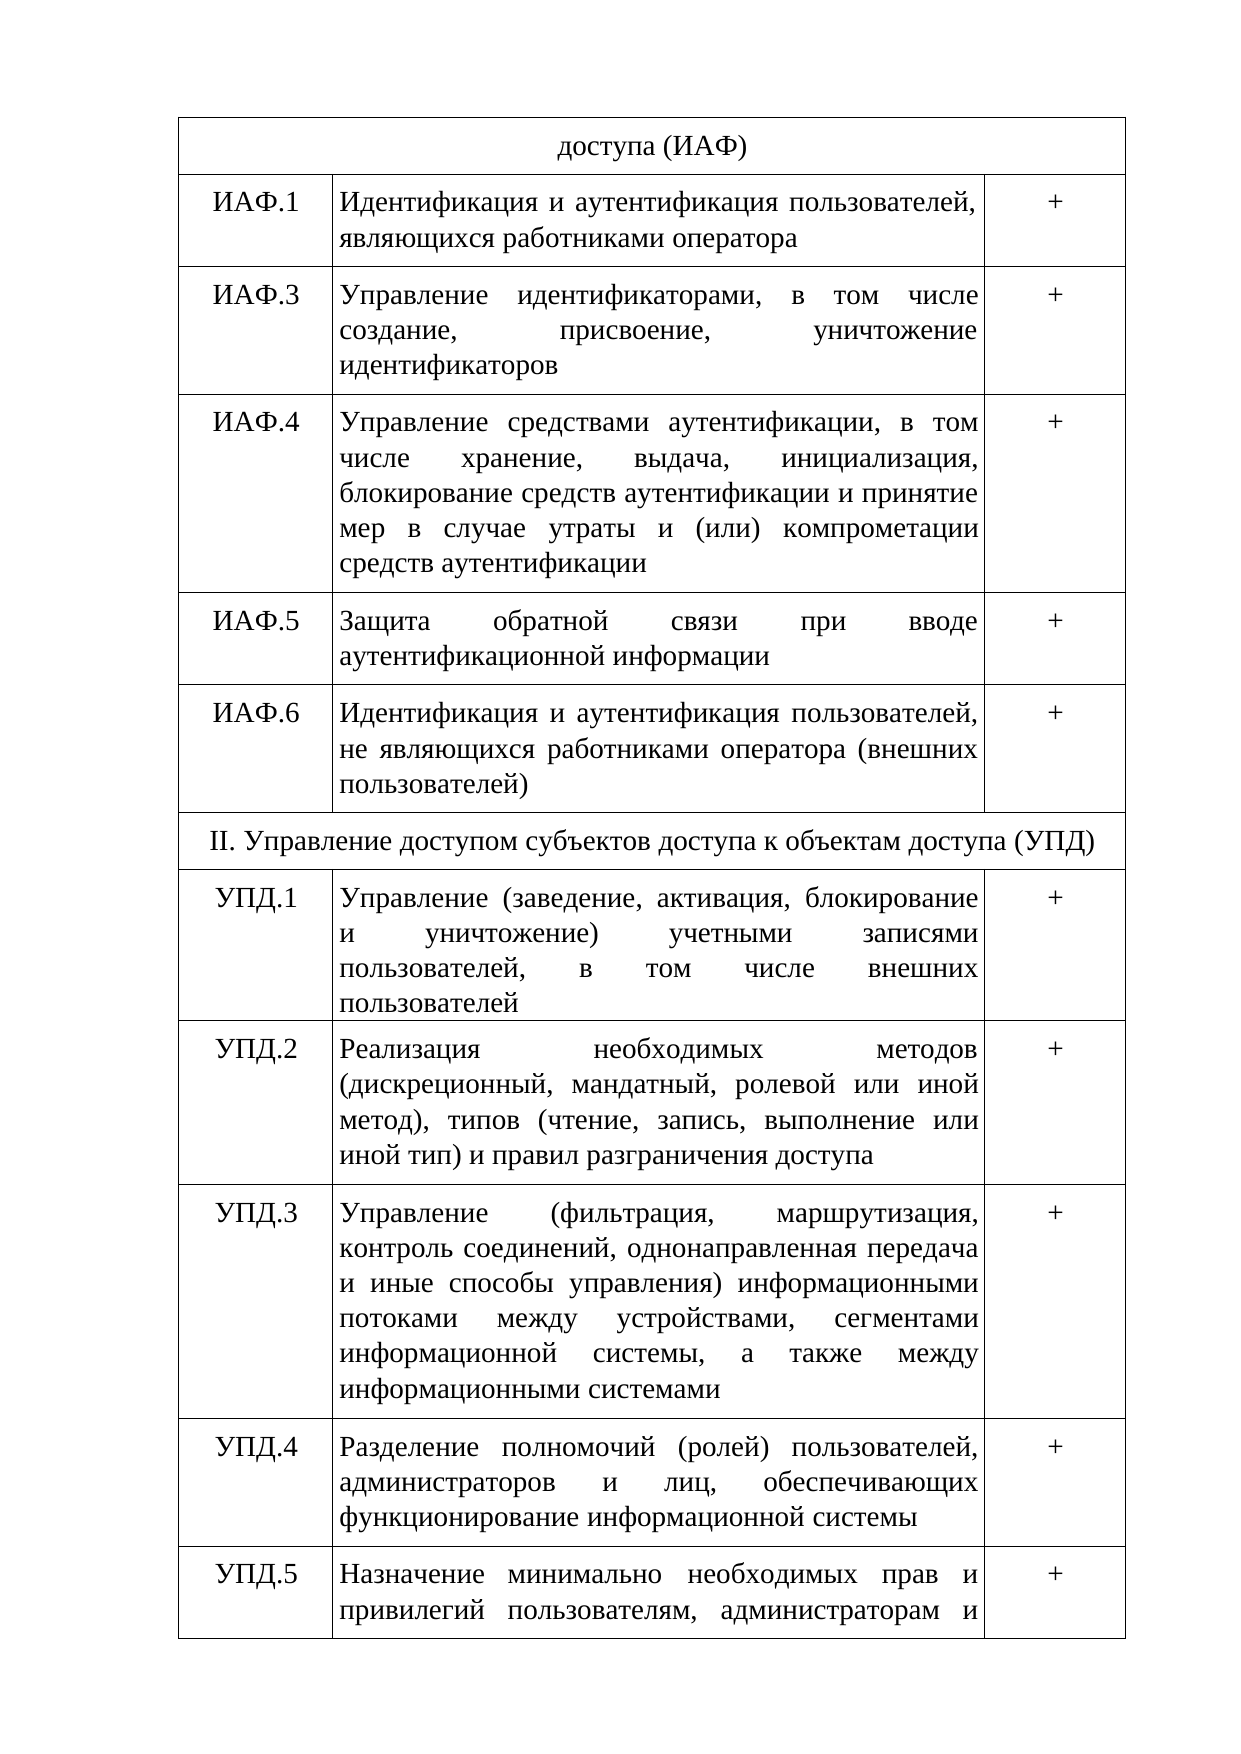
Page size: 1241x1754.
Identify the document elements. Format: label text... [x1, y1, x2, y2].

table_cell + [985, 1419, 1125, 1546]
table_cell + [985, 1021, 1125, 1184]
table_cell + [985, 175, 1125, 266]
table_cell + [985, 1547, 1125, 1638]
table_cell УПД.2 [179, 1021, 332, 1184]
table_cell ИАФ.5 [179, 593, 332, 684]
table_cell + [985, 395, 1125, 592]
table_cell II. Управление доступом субъектов доступа к объектам доступа (УПД) [179, 813, 1125, 869]
table_cell ИАФ.1 [179, 175, 332, 266]
table_cell Разделение полномочий (ролей) пользователей, администраторов и лиц, обеспечивающих функционирование информационной системы [333, 1419, 984, 1546]
table_cell Управление идентификаторами, в том числе создание, присвоение, уничтожение идентификаторов [333, 267, 984, 393]
table_cell Назначение минимально необходимых прав и привилегий пользователям, администраторам и [333, 1547, 984, 1638]
table_cell Идентификация и аутентификация пользователей, являющихся работниками оператора [333, 175, 984, 266]
table_cell + [985, 267, 1125, 393]
table_cell Управление (фильтрация, маршрутизация, контроль соединений, однонаправленная передача и иные способы управления) информационными потоками между устройствами, сегментами информационной системы, а также между информационными системами [333, 1185, 984, 1418]
table_cell Управление средствами аутентификации, в том числе хранение, выдача, инициализация, блокирование средств аутентификации и принятие мер в случае утраты и (или) компрометации средств аутентификации [333, 395, 984, 592]
table_cell ИАФ.4 [179, 395, 332, 592]
table_cell + [985, 870, 1125, 1020]
table_cell УПД.3 [179, 1185, 332, 1418]
table_cell ИАФ.3 [179, 267, 332, 393]
table_cell Управление (заведение, активация, блокирование и уничтожение) учетными записями пользователей, в том числе внешних пользователей [333, 870, 984, 1020]
table_cell + [985, 593, 1125, 684]
table_cell УПД.5 [179, 1547, 332, 1638]
table_cell + [985, 685, 1125, 812]
table_cell УПД.4 [179, 1419, 332, 1546]
table_cell Идентификация и аутентификация пользователей, не являющихся работниками оператора (внешних пользователей) [333, 685, 984, 812]
table_header доступа (ИАФ) [179, 118, 1125, 174]
table_cell Реализация необходимых методов (дискреционный, мандатный, ролевой или иной метод), типов (чтение, запись, выполнение или иной тип) и правил разграничения доступа [333, 1021, 984, 1184]
table_cell Защита обратной связи при вводе аутентификационной информации [333, 593, 984, 684]
table_cell УПД.1 [179, 870, 332, 1020]
table_cell + [985, 1185, 1125, 1418]
table_cell ИАФ.6 [179, 685, 332, 812]
